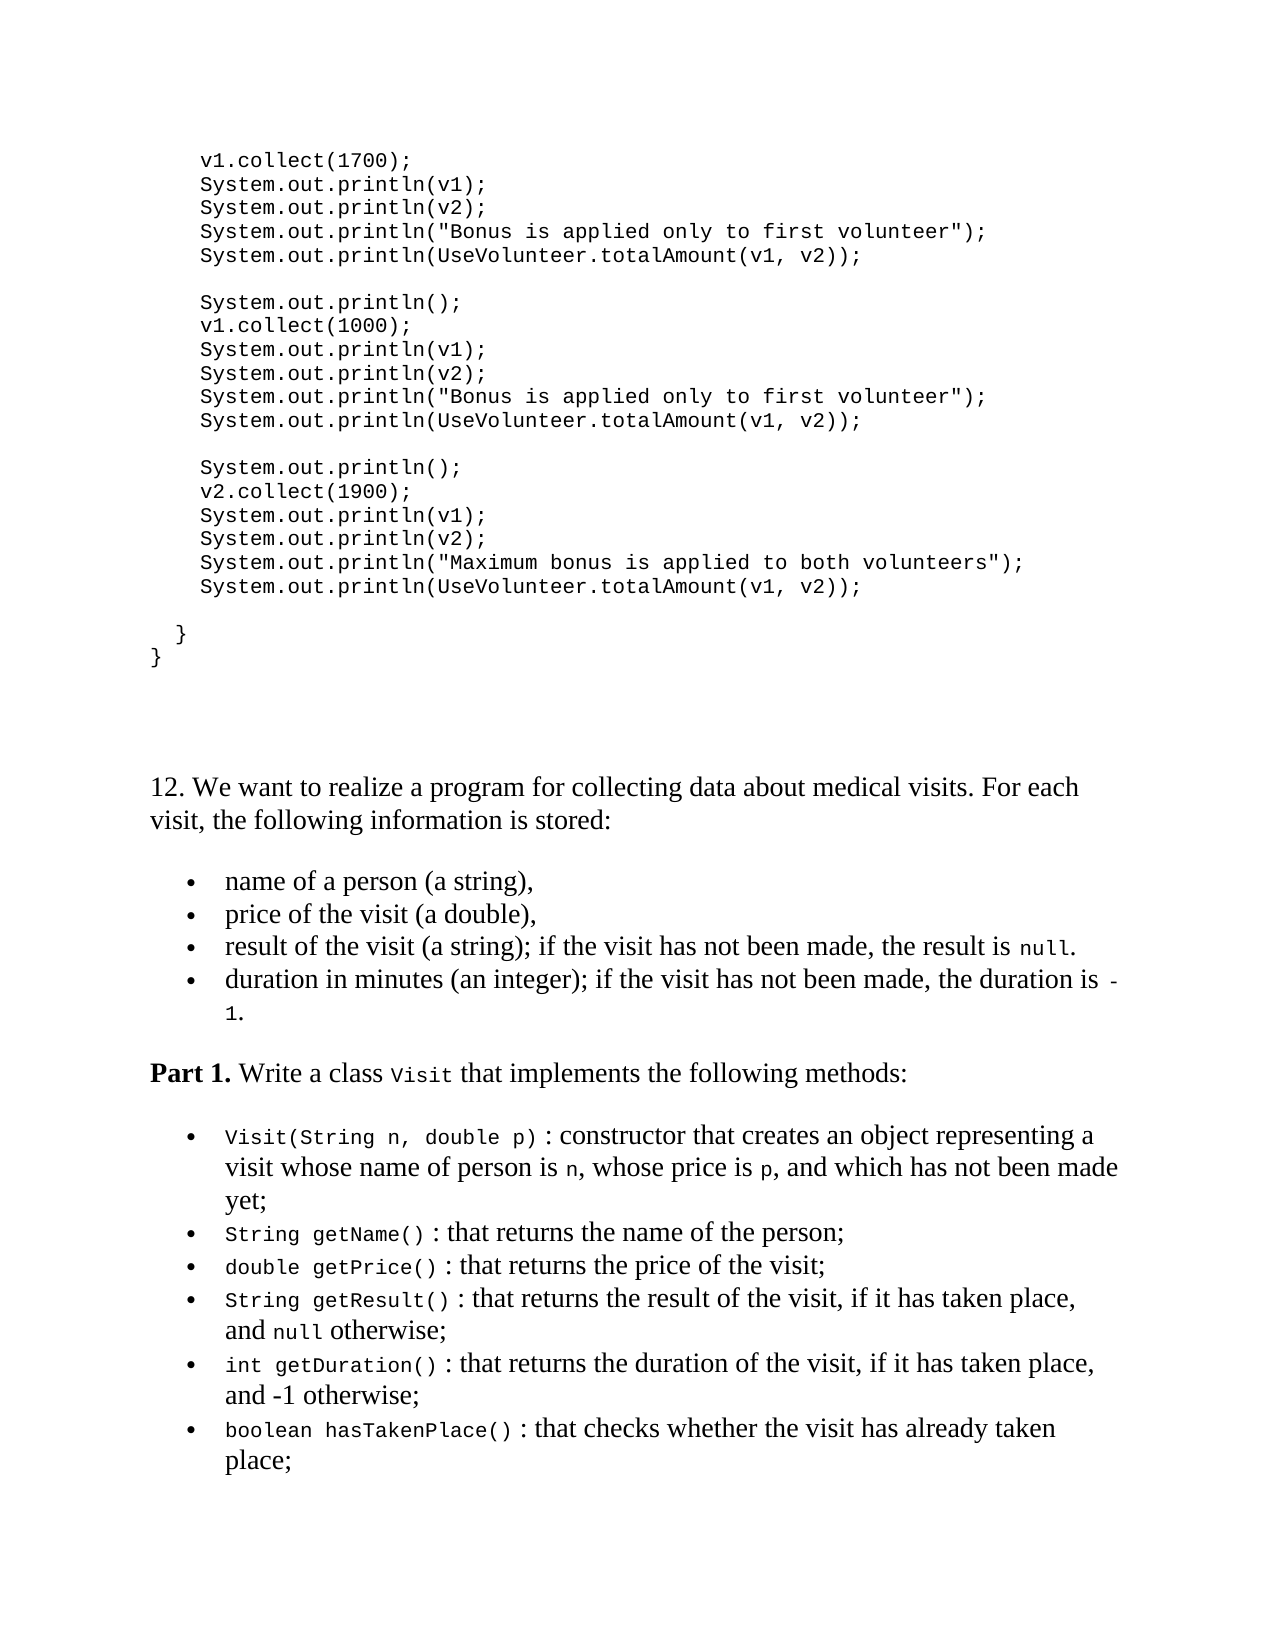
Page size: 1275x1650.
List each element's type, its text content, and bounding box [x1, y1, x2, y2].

list String getName() : that returns the name of the person; [187, 1215, 1125, 1248]
text v2.collect(1900); [150, 481, 1125, 505]
text System.out.println(UseVolunteer.totalAmount(v1, v2)); [150, 576, 1125, 599]
list result of the visit (a string); if the visit has not been made, the result is null. [187, 929, 1125, 962]
text v1.collect(1700); [150, 150, 1125, 174]
list double getPrice() : that returns the price of the visit; [187, 1248, 1125, 1281]
text System.out.println(); [150, 457, 1125, 481]
text 12. We want to realize a program for collecting data about medical visits. For each visit, the following information is stored: [150, 770, 1125, 835]
list boolean hasTakenPlace() : that checks whether the visit has already taken place; [187, 1411, 1125, 1476]
list name of a person (a string), [187, 864, 1125, 897]
text System.out.println(); [150, 292, 1125, 316]
text System.out.println(v1); [150, 505, 1125, 528]
text System.out.println(v1); [150, 339, 1125, 363]
text System.out.println(v2); [150, 528, 1125, 552]
list price of the visit (a double), [187, 897, 1125, 929]
list int getDuration() : that returns the duration of the visit, if it has taken place, and -1 otherwise; [187, 1346, 1125, 1411]
text System.out.println(v2); [150, 363, 1125, 386]
list duration in minutes (an integer); if the visit has not been made, the duration is -1. [187, 962, 1125, 1027]
text System.out.println(v1); [150, 174, 1125, 197]
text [150, 244, 1125, 268]
text System.out.println(UseVolunteer.totalAmount(v1, v2)); [150, 410, 1125, 434]
text System.out.println("Bonus is applied only to first volunteer"); [150, 386, 1125, 410]
text System.out.println(v2); [150, 197, 1125, 221]
text } [150, 623, 1125, 647]
text System.out.println("Bonus is applied only to first volunteer"); [150, 221, 1125, 244]
text Part 1. Write a class Visit that implements the following methods: [150, 1056, 1125, 1089]
text System.out.println("Maximum bonus is applied to both volunteers"); [150, 552, 1125, 576]
text } [150, 647, 1125, 670]
list Visit(String n, double p) : constructor that creates an object representing a visit whose name of person is n, whose price is p, and which has not been made yet; [187, 1118, 1125, 1215]
text v1.collect(1000); [150, 316, 1125, 339]
list String getResult() : that returns the result of the visit, if it has taken place, and null otherwise; [187, 1281, 1125, 1346]
